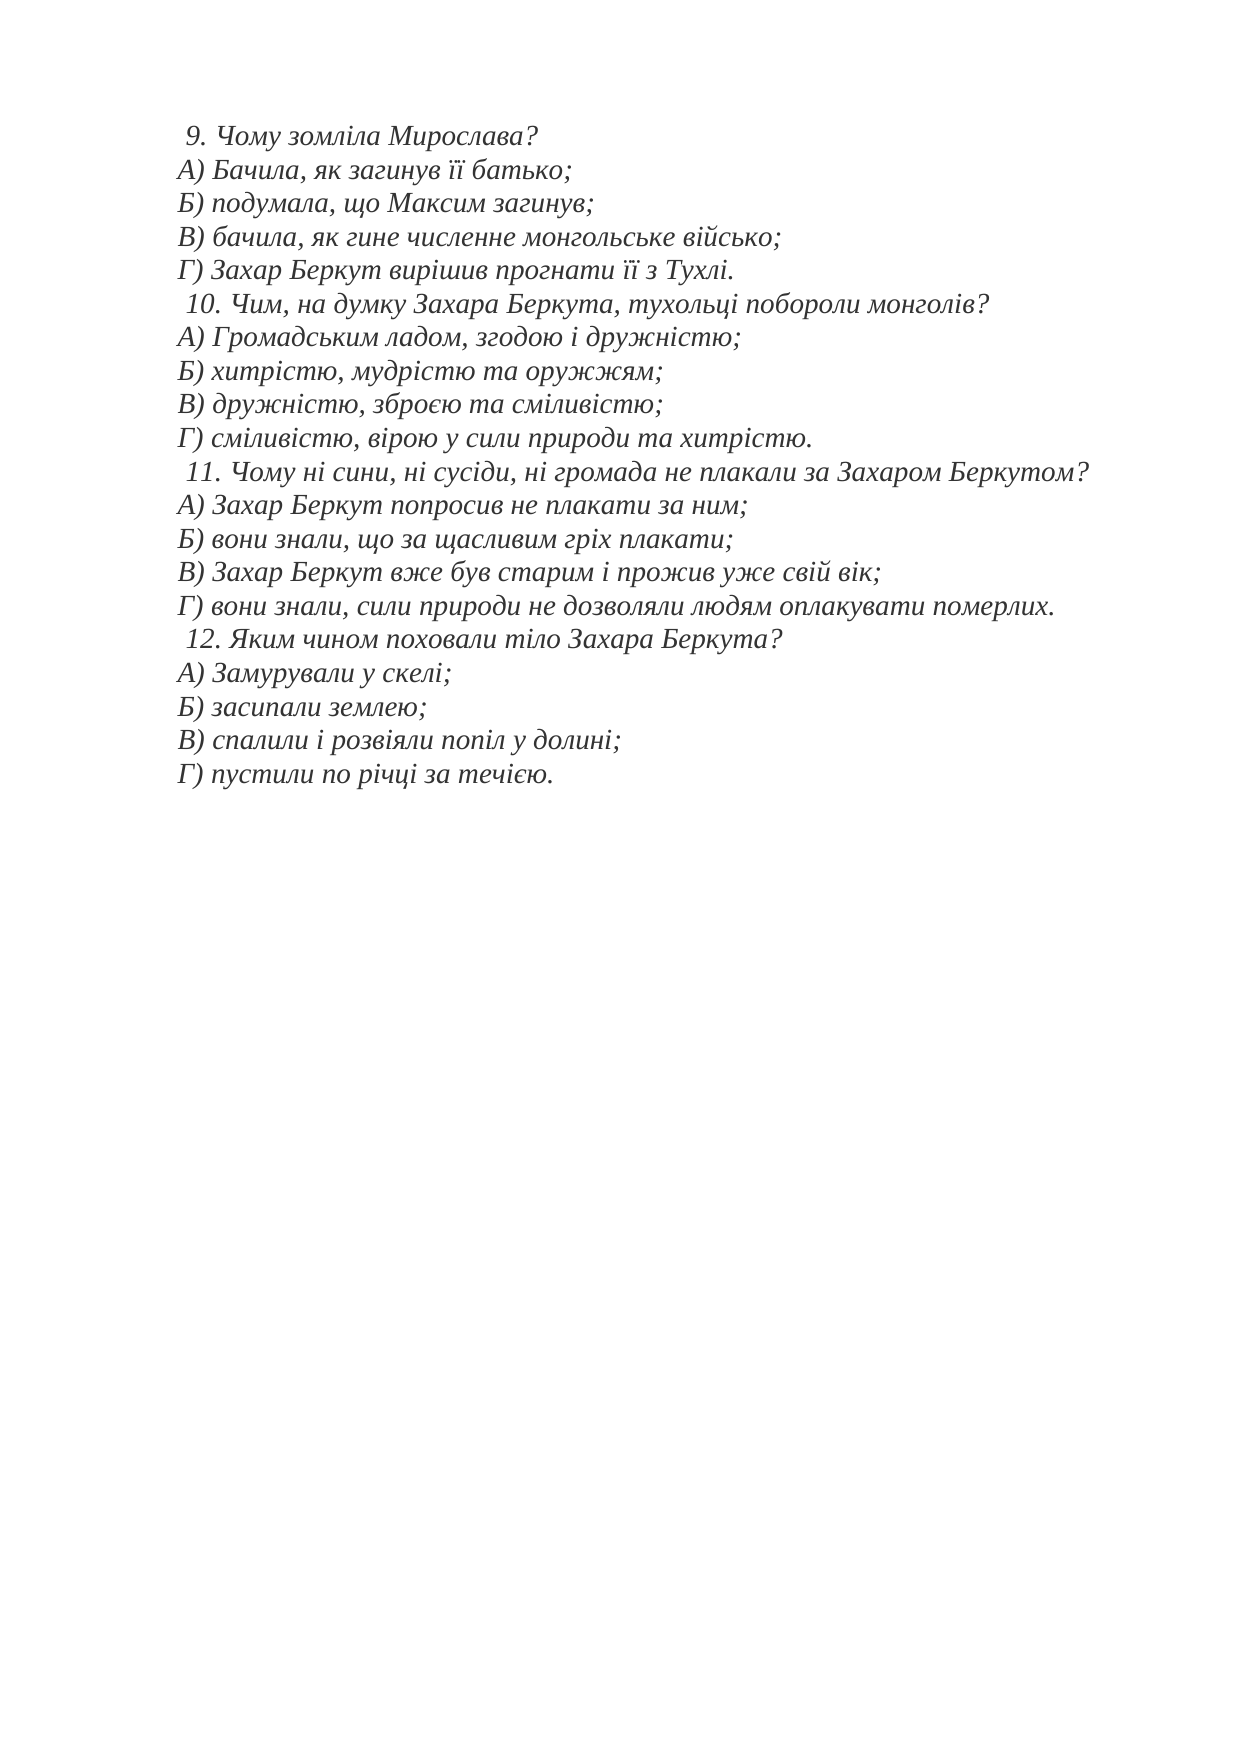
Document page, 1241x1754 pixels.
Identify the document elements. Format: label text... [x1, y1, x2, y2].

text Г) Захар Беркут вирішив прогнати її з Тухлі. [177, 252, 1152, 286]
text Г) вони знали, сили природи не дозволяли людям оплакувати померлих. [177, 588, 1152, 622]
text А) Захар Беркут попросив не плакати за ним; [177, 487, 1152, 521]
text А) Замурували у скелі; [177, 655, 1152, 689]
text 10. Чим, на думку Захара Беркута, тухольці побороли монголів? [177, 286, 1152, 319]
text 11. Чому ні сини, ні сусіди, ні громада не плакали за Захаром Беркутом? [177, 454, 1152, 487]
text В) дружністю, зброєю та сміливістю; [177, 387, 1152, 420]
text 12. Яким чином поховали тіло Захара Беркута? [177, 622, 1152, 655]
text Б) хитрістю, мудрістю та оружжям; [177, 353, 1152, 387]
text В) Захар Беркут вже був старим і прожив уже свій вік; [177, 554, 1152, 588]
text 9. Чому зомліла Мирослава? [177, 118, 1152, 152]
text В) спалили і розвіяли попіл у долині; [177, 722, 1152, 756]
text А) Громадським ладом, згодою і дружністю; [177, 319, 1152, 353]
text А) Бачила, як загинув її батько; [177, 152, 1152, 185]
text Г) сміливістю, вірою у сили природи та хитрістю. [177, 420, 1152, 454]
text Б) подумала, що Максим загинув; [177, 185, 1152, 219]
text Б) вони знали, що за щасливим гріх плакати; [177, 521, 1152, 554]
text В) бачила, як гине численне монгольське військо; [177, 219, 1152, 252]
text Г) пустили по річці за течією. [177, 756, 1152, 789]
text Б) засипали землею; [177, 689, 1152, 722]
